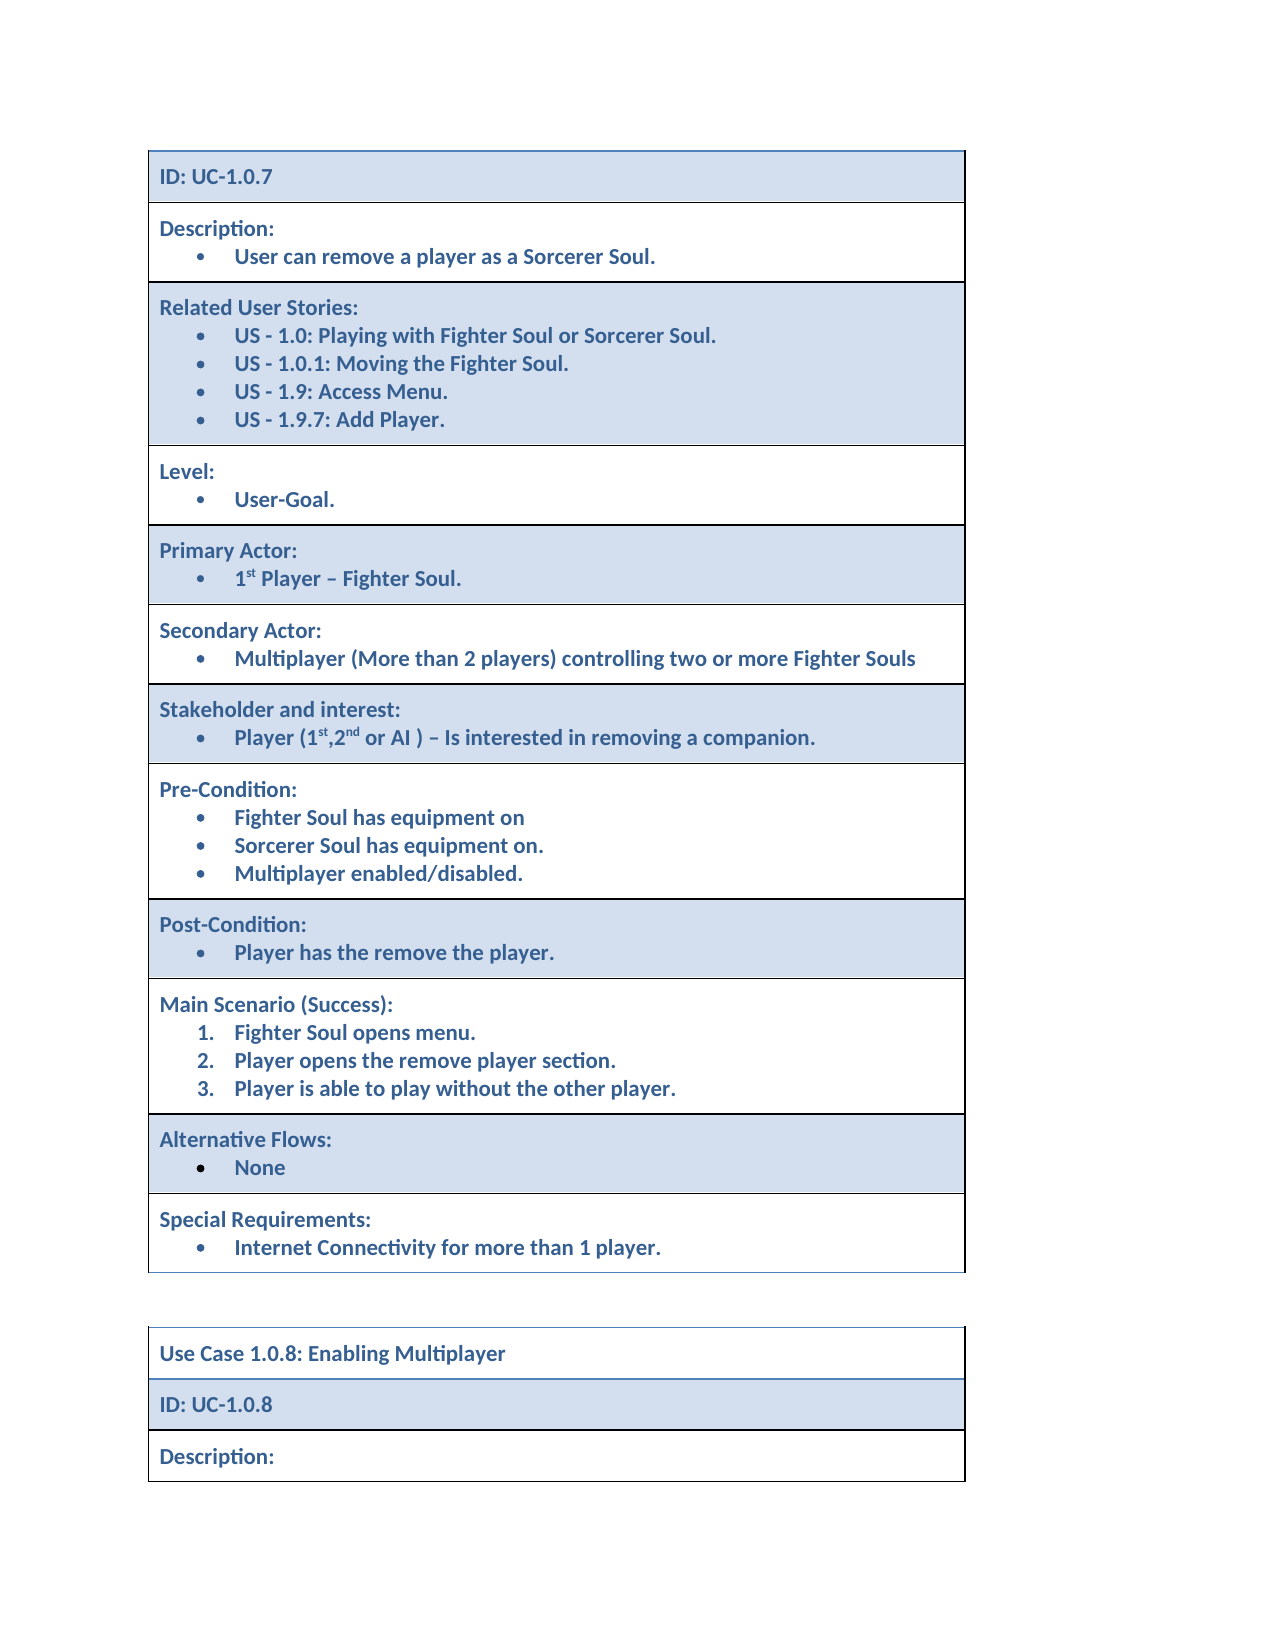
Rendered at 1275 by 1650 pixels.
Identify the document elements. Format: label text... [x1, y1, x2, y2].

table_cell Level: User-Goal. [149, 446, 964, 524]
table_cell ID: UC-1.0.7 [149, 152, 964, 201]
table_cell Stakeholder and interest: Player (1st,2nd or AI ) – Is interested in removing a companion. [149, 685, 964, 762]
table_cell Post-Condition: Player has the remove the player. [149, 900, 964, 977]
table_header Use Case 1.0.8: Enabling Multiplayer [149, 1328, 964, 1378]
table_cell Description: User can remove a player as a Sorcerer Soul. [149, 203, 964, 281]
table_cell Special Requirements: Internet Connectivity for more than 1 player. [149, 1194, 964, 1272]
table_cell Primary Actor: 1st Player – Fighter Soul. [149, 526, 964, 603]
table_cell Secondary Actor: Multiplayer (More than 2 players) controlling two or more Fighter Souls [149, 605, 964, 683]
table_cell Alternative Flows: None [149, 1115, 964, 1192]
table_cell Pre-Condition: Fighter Soul has equipment on Sorcerer Soul has equipment on. Multiplayer enabled/disabled. [149, 764, 964, 898]
table_cell Main Scenario (Success): Fighter Soul opens menu. Player opens the remove player section. Player is able to play without the other player. [149, 979, 964, 1113]
table_cell Related User Stories: US - 1.0: Playing with Fighter Soul or Sorcerer Soul. US - 1.0.1: Moving the Fighter Soul. US - 1.9: Access Menu. US - 1.9.7: Add Player. [149, 283, 964, 444]
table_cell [149, 1431, 964, 1481]
table_cell ID: UC-1.0.8 [149, 1380, 964, 1429]
